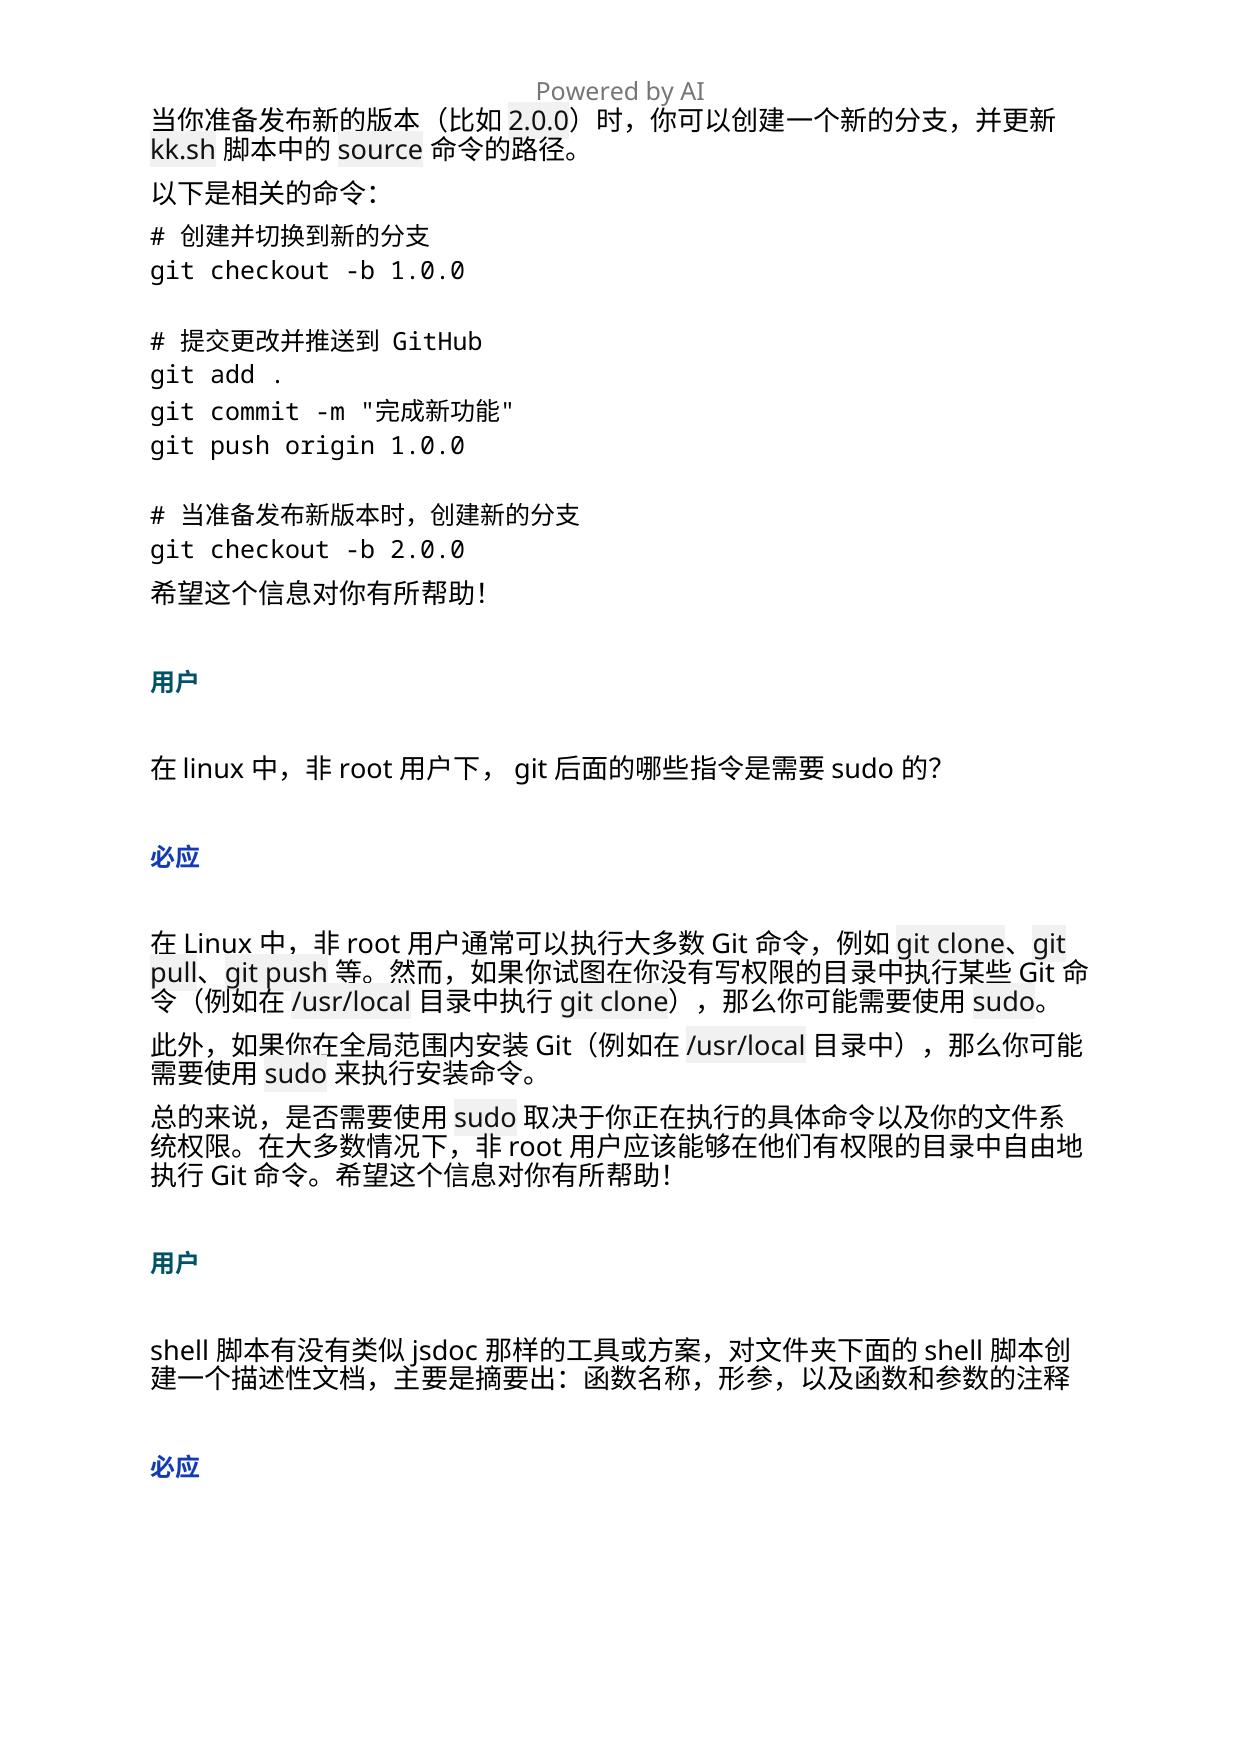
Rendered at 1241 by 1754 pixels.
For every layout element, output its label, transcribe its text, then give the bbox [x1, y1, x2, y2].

text # 当准备发布新版本时，创建新的分支 [150, 496, 1090, 532]
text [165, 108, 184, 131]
text git commit -m "完成新功能" [150, 391, 1090, 427]
text 希望这个信息对你有所帮助！ [150, 581, 1090, 610]
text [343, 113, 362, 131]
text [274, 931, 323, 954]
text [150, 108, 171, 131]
text 当你准备发布新的版本（比如 2.0.0）时，你可以创建一个新的分支，并更新 kk.sh 脚本中的 source 命令的路径。 [216, 108, 345, 165]
text git add . [150, 357, 1090, 391]
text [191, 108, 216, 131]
title 用户 [150, 668, 1090, 697]
text 此外，如果你在全局范围内安装 Git（例如在 /usr/local 目录中），那么你可能需要使用 sudo 来执行安装命令。 [319, 1032, 1090, 1090]
text 当你准备发布新的版本（比如 2.0.0）时，你可以创建一个新的分支，并更新 kk.sh 脚本中的 source 命令的路径。 [408, 108, 1090, 165]
text git checkout -b 1.0.0 [150, 253, 1090, 287]
text 总的来说，是否需要使用 sudo 取决于你正在执行的具体命令以及你的文件系统权限。在大多数情况下，非 root 用户应该能够在他们有权限的目录中自由地执行 Git 命令。希望这个信息对你有所帮助！ [150, 1105, 1090, 1191]
title 必应 [150, 843, 1090, 872]
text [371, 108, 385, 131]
text git push origin 1.0.0 [150, 427, 1090, 462]
text 在 Linux 中，非 root 用户通常可以执行大多数 Git 命令，例如 git clone、git pull、git push 等。然而，如果你试图在你没有写权限的目录中执行某些 Git 命令（例如在 /usr/local 目录中执行 git clone），那么你可能需要使用 sudo。 [325, 931, 973, 1017]
text 此外，如果你在全局范围内安装 Git（例如在 /usr/local 目录中），那么你可能需要使用 sudo 来执行安装命令。 [150, 1032, 292, 1090]
title 必应 [150, 1453, 1090, 1482]
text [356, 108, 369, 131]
text shell 脚本有没有类似 jsdoc 那样的工具或方案，对文件夹下面的 shell 脚本创建一个描述性文档，主要是摘要出：函数名称，形参，以及函数和参数的注释 [150, 1337, 1090, 1395]
text 在linux 中，非 root 用户下， git 后面的哪些指令是需要 sudo 的？ [150, 756, 1090, 785]
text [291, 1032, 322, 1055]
text 以下是相关的命令： [150, 180, 1090, 209]
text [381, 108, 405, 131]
title 用户 [150, 1250, 1090, 1278]
text # 创建并切换到新的分支 [150, 217, 1090, 253]
text git checkout -b 2.0.0 [150, 532, 1090, 566]
text # 提交更改并推送到 GitHub [150, 321, 1090, 357]
